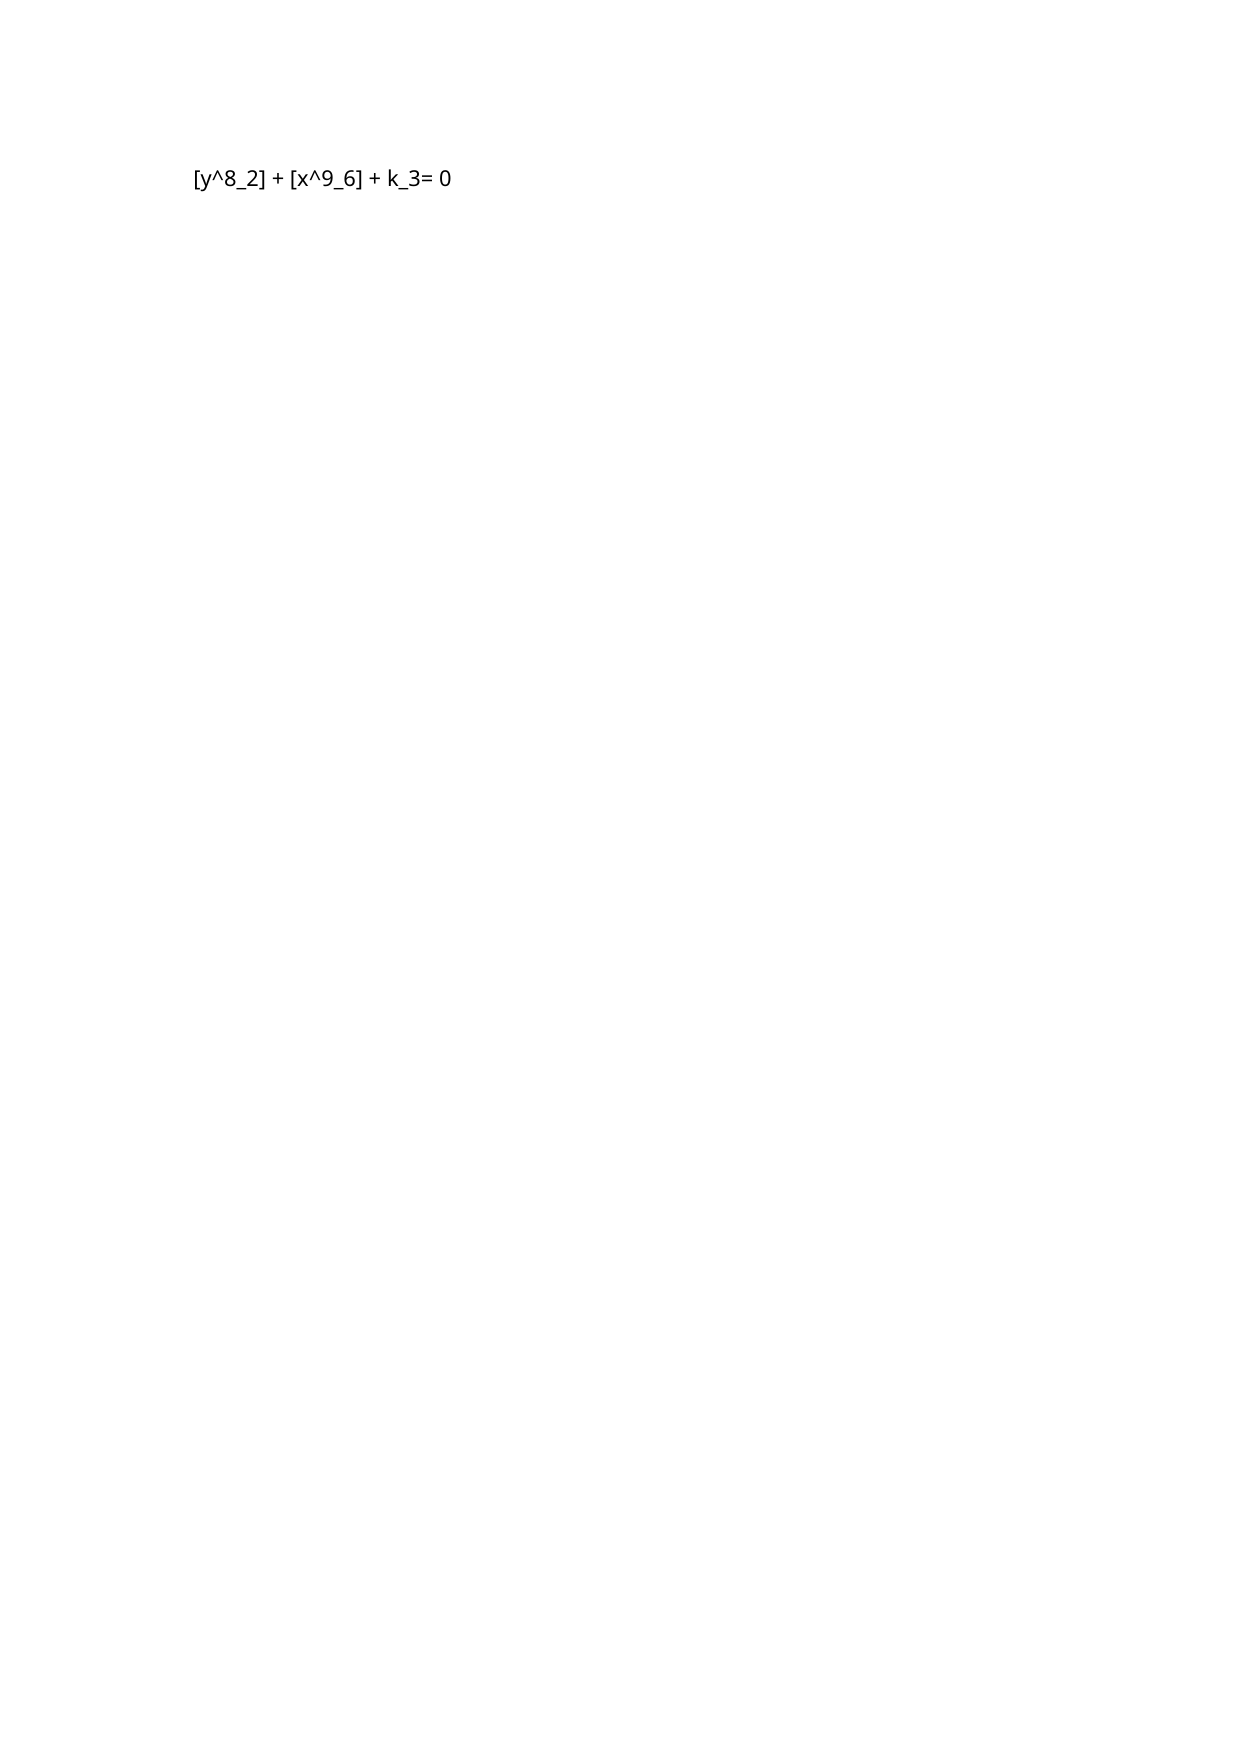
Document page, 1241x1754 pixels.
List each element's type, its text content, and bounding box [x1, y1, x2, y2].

text [y^8_2] + [x^9_6] + k_3= 0 [187, 162, 1053, 194]
